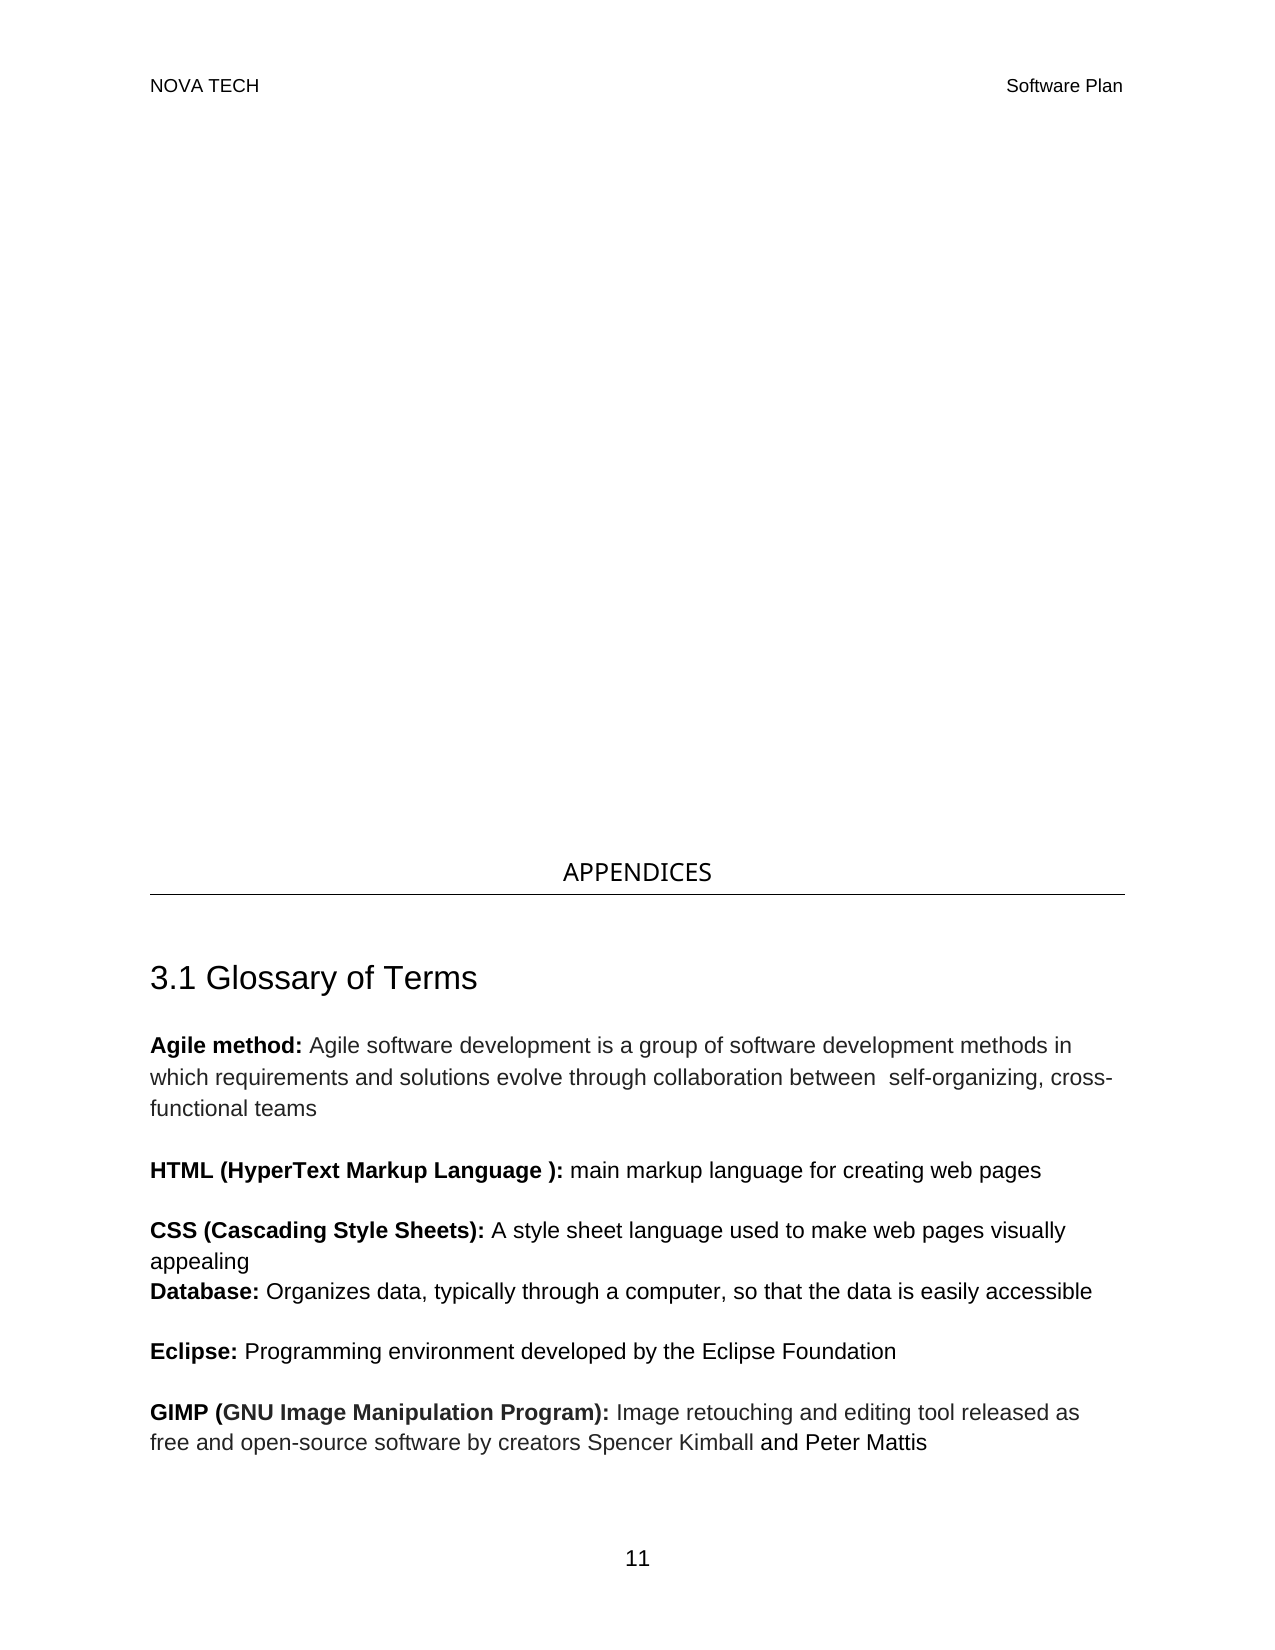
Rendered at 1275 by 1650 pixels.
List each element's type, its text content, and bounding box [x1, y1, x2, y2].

text Database: Organizes data, typically through a computer, so that the data is easily accessible [150, 1278, 1125, 1304]
text GIMP (GNU Image Manipulation Program): Image retouching and editing tool released as free and open-source software by creators Spencer Kimball and Peter Mattis [150, 1399, 1125, 1455]
title APPENDICES [150, 855, 1125, 889]
text HTML (HyperText Markup Language ): main markup language for creating web pages [150, 1157, 1125, 1183]
text Agile method: Agile software development is a group of software development methods in which requirements and solutions evolve through collaboration between self-organizing, cross-functional teams [150, 1032, 1125, 1122]
text Eclipse: Programming environment developed by the Eclipse Foundation [150, 1338, 1125, 1364]
text CSS (Cascading Style Sheets): A style sheet language used to make web pages visually appealing [150, 1217, 1125, 1274]
text 3.1 Glossary of Terms [150, 958, 1125, 996]
